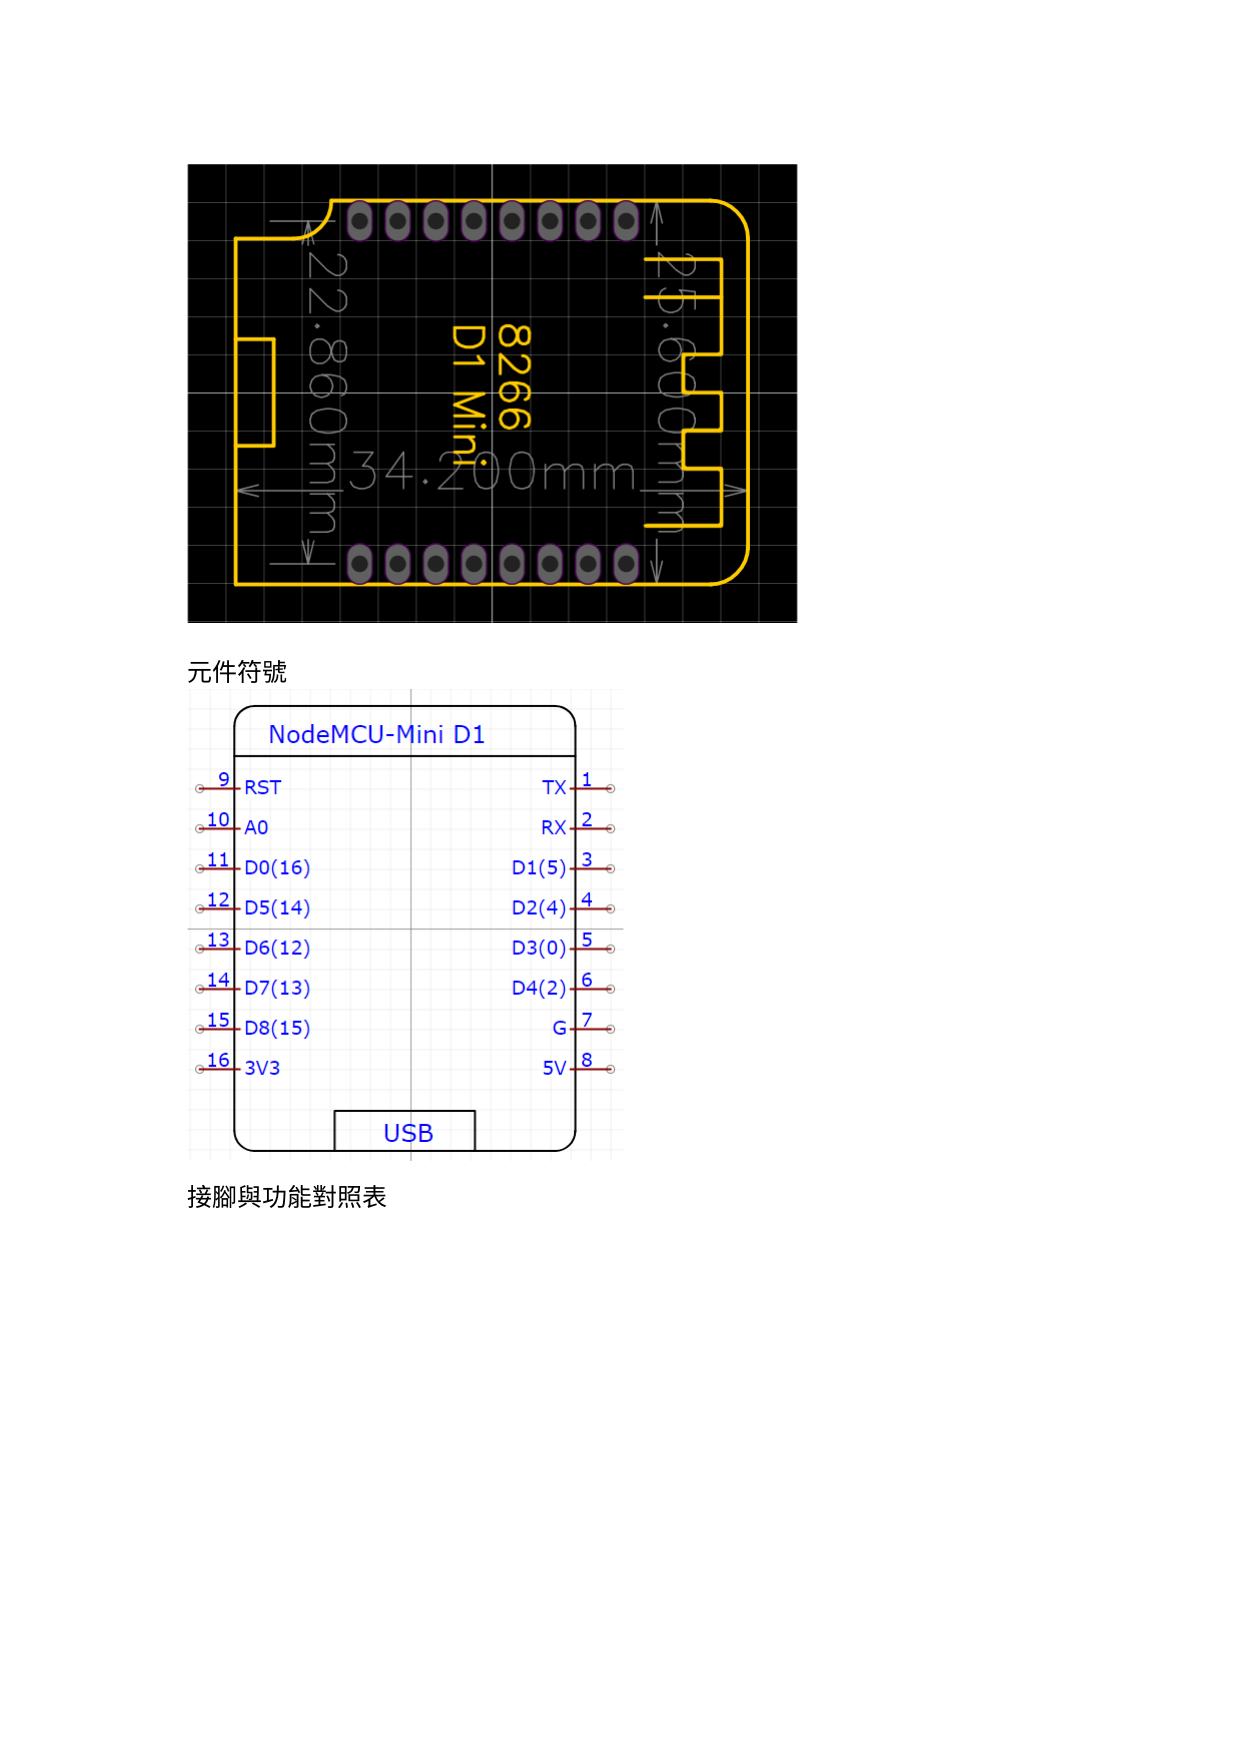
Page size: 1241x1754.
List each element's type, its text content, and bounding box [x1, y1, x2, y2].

picture [187, 689, 624, 1161]
picture [187, 164, 798, 623]
